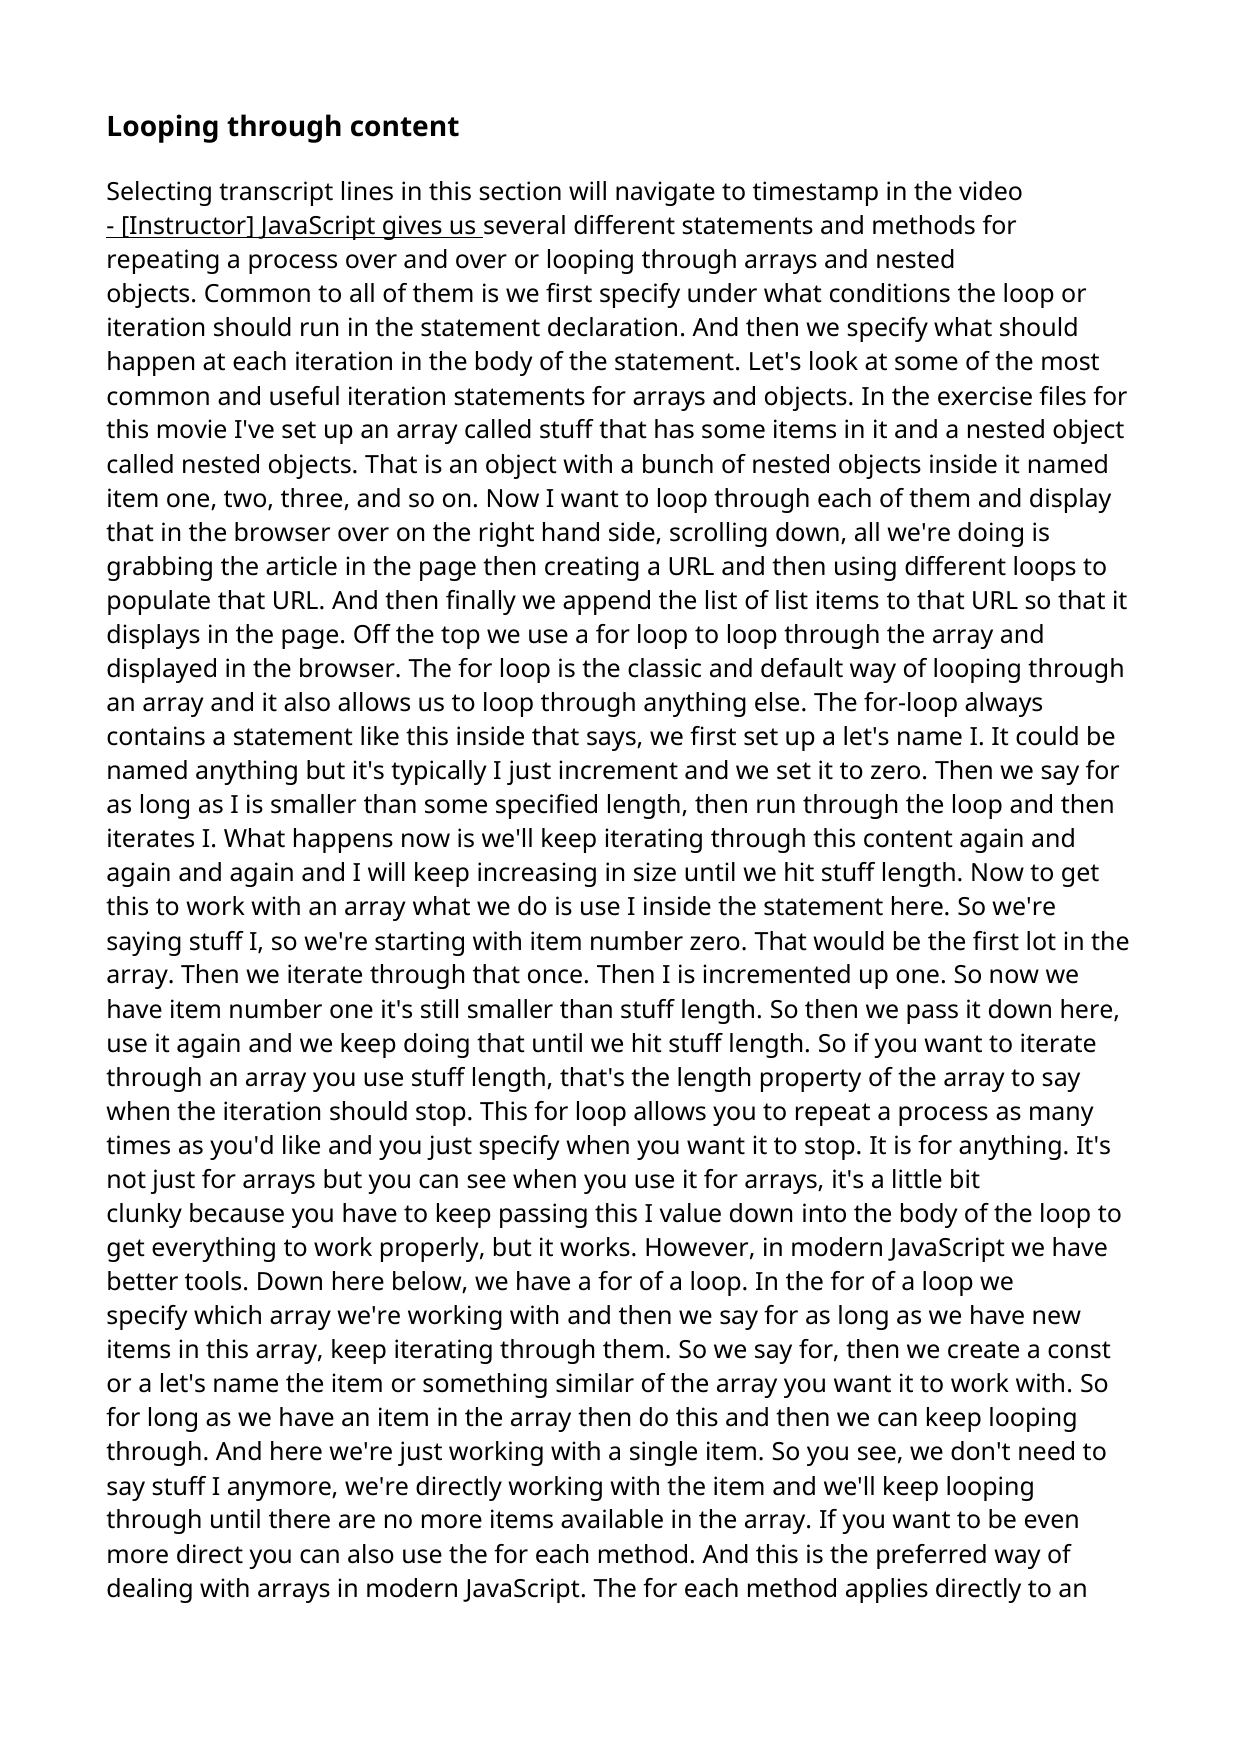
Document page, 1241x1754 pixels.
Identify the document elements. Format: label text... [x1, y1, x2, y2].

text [106, 208, 1132, 1604]
text Looping through content [106, 106, 1132, 144]
text Selecting transcript lines in this section will navigate to timestamp in the video [106, 174, 1132, 208]
